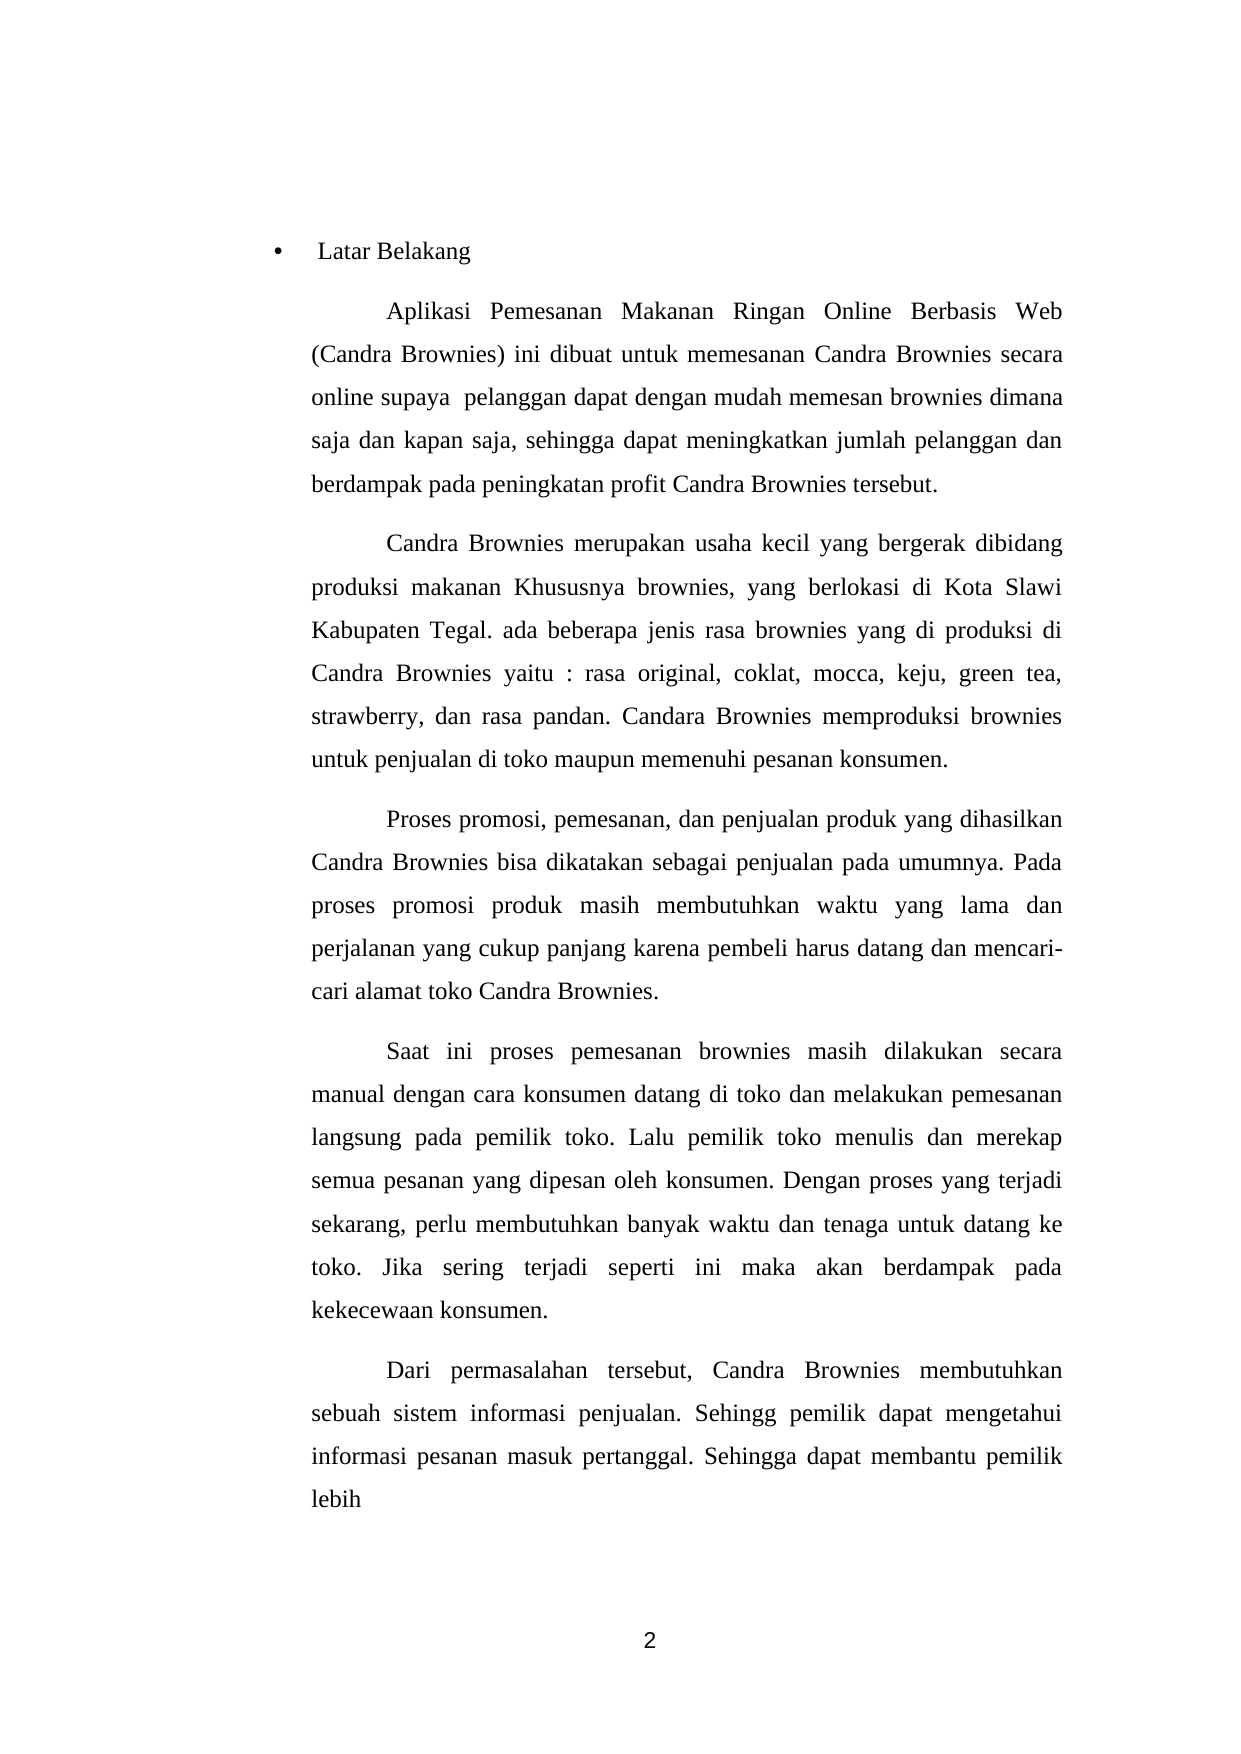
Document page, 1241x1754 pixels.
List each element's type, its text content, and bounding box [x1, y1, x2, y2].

text Proses promosi, pemesanan, dan penjualan produk yang dihasilkan Candra Brownies bisa dikatakan sebagai penjualan pada umumnya. Pada proses promosi produk masih membutuhkan waktu yang lama dan perjalanan yang cukup panjang karena pembeli harus datang dan mencari-cari alamat toko Candra Brownies. [311, 804, 1063, 1005]
text Dari permasalahan tersebut, Candra Brownies membutuhkan sebuah sistem informasi penjualan. Sehingg pemilik dapat mengetahui informasi pesanan masuk pertanggal. Sehingga dapat membantu pemilik lebih [311, 1355, 1063, 1513]
text Saat ini proses pemesanan brownies masih dilakukan secara manual dengan cara konsumen datang di toko dan melakukan pemesanan langsung pada pemilik toko. Lalu pemilik toko menulis dan merekap semua pesanan yang dipesan oleh konsumen. Dengan proses yang terjadi sekarang, perlu membutuhkan banyak waktu dan tenaga untuk datang ke toko. Jika sering terjadi seperti ini maka akan berdampak pada kekecewaan konsumen. [311, 1036, 1063, 1324]
list Latar Belakang [274, 236, 1063, 265]
text Aplikasi Pemesanan Makanan Ringan Online Berbasis Web (Candra Brownies) ini dibuat untuk memesanan Candra Brownies secara online supaya pelanggan dapat dengan mudah memesan brownies dimana saja dan kapan saja, sehingga dapat meningkatkan jumlah pelanggan dan berdampak pada peningkatan profit Candra Brownies tersebut. [311, 296, 1063, 497]
text Candra Brownies merupakan usaha kecil yang bergerak dibidang produksi makanan Khususnya brownies, yang berlokasi di Kota Slawi Kabupaten Tegal. ada beberapa jenis rasa brownies yang di produksi di Candra Brownies yaitu : rasa original, coklat, mocca, keju, green tea, strawberry, dan rasa pandan. Candara Brownies memproduksi brownies untuk penjualan di toko maupun memenuhi pesanan konsumen. [311, 528, 1063, 773]
